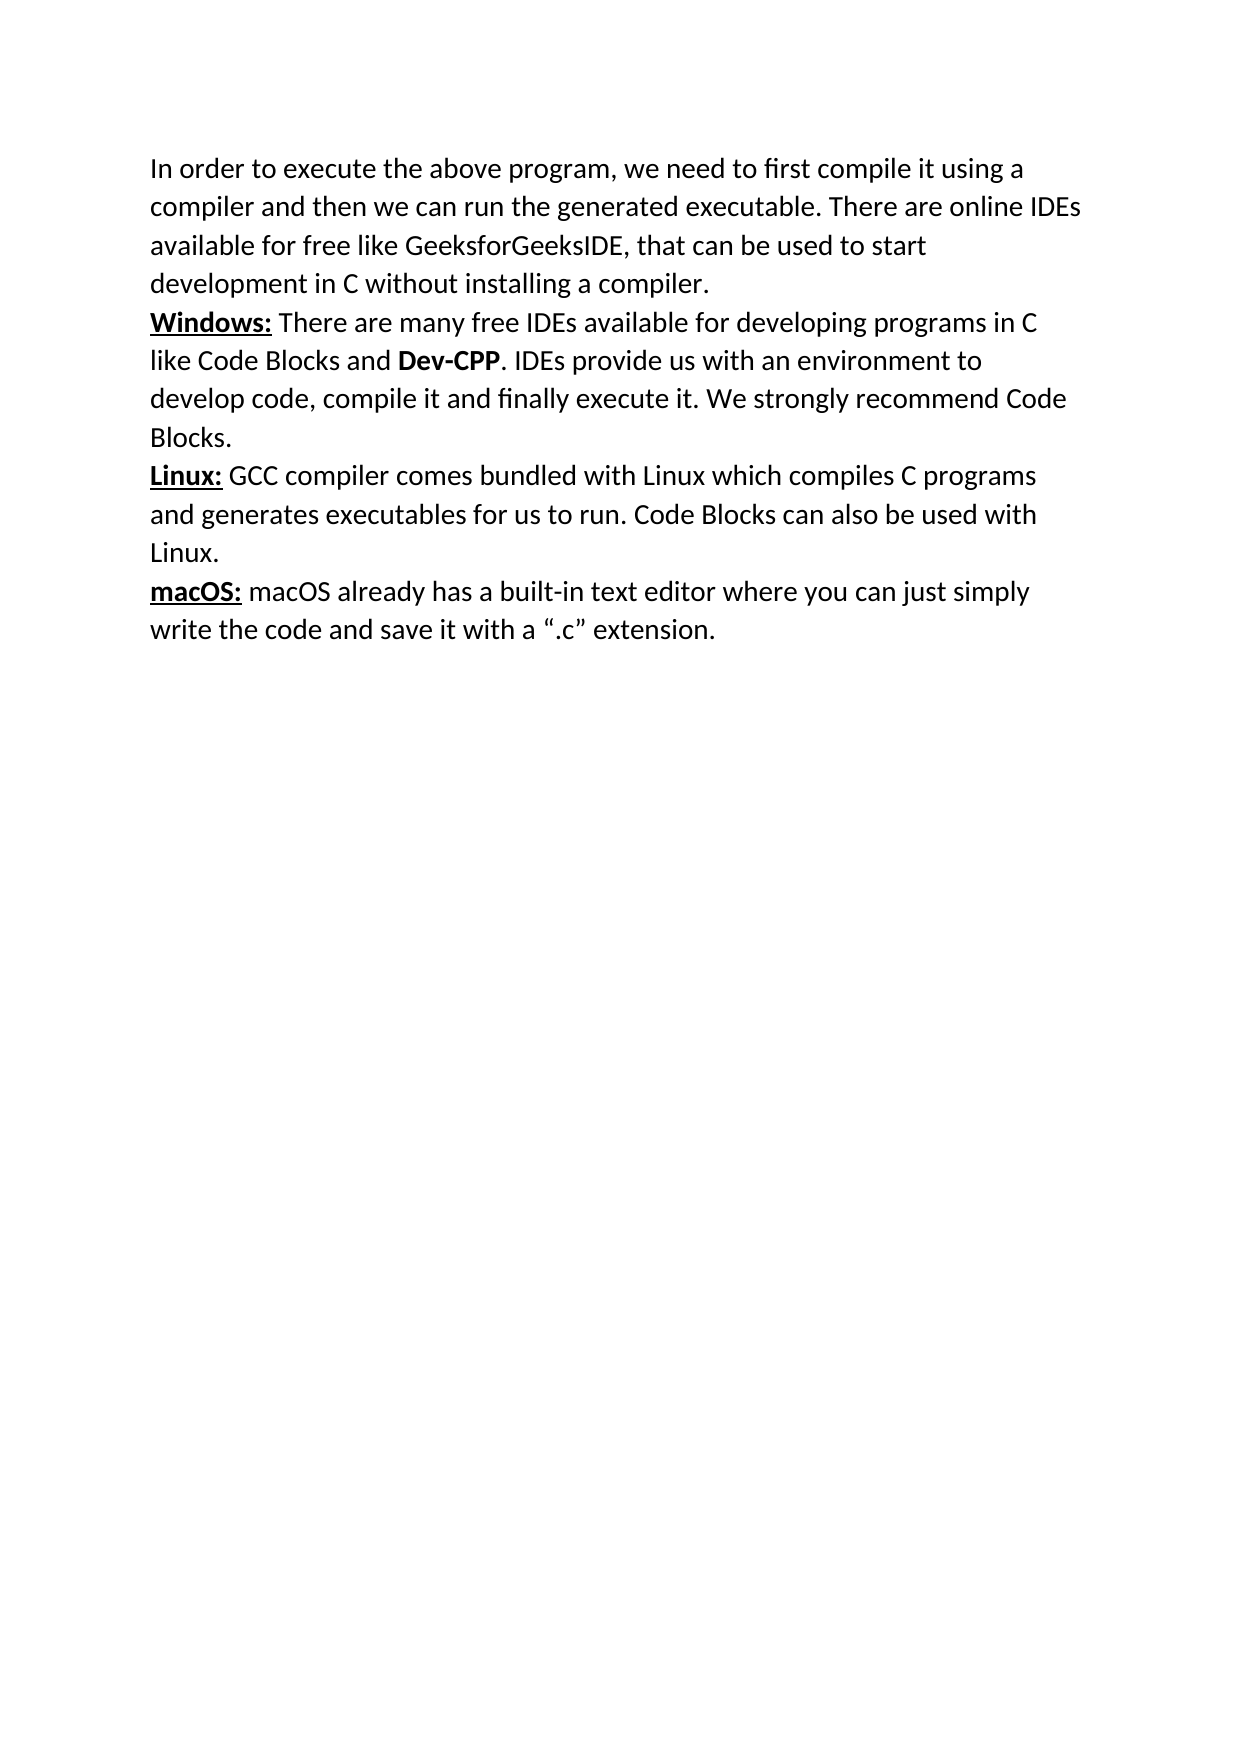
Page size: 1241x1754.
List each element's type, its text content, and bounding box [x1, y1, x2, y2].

list macOS: macOS already has a built-in text editor where you can just simply write the code and save it with a “.c” extension. [150, 573, 1084, 647]
list Windows: There are many free IDEs available for developing programs in C like Code Blocks and Dev-CPP. IDEs provide us with an environment to develop code, compile it and finally execute it. We strongly recommend Code Blocks. [150, 304, 1084, 455]
list In order to execute the above program, we need to first compile it using a compiler and then we can run the generated executable. There are online IDEs available for free like GeeksforGeeksIDE, that can be used to start development in C without installing a compiler. [150, 150, 1084, 301]
list Linux: GCC compiler comes bundled with Linux which compiles C programs and generates executables for us to run. Code Blocks can also be used with Linux. [150, 457, 1084, 570]
